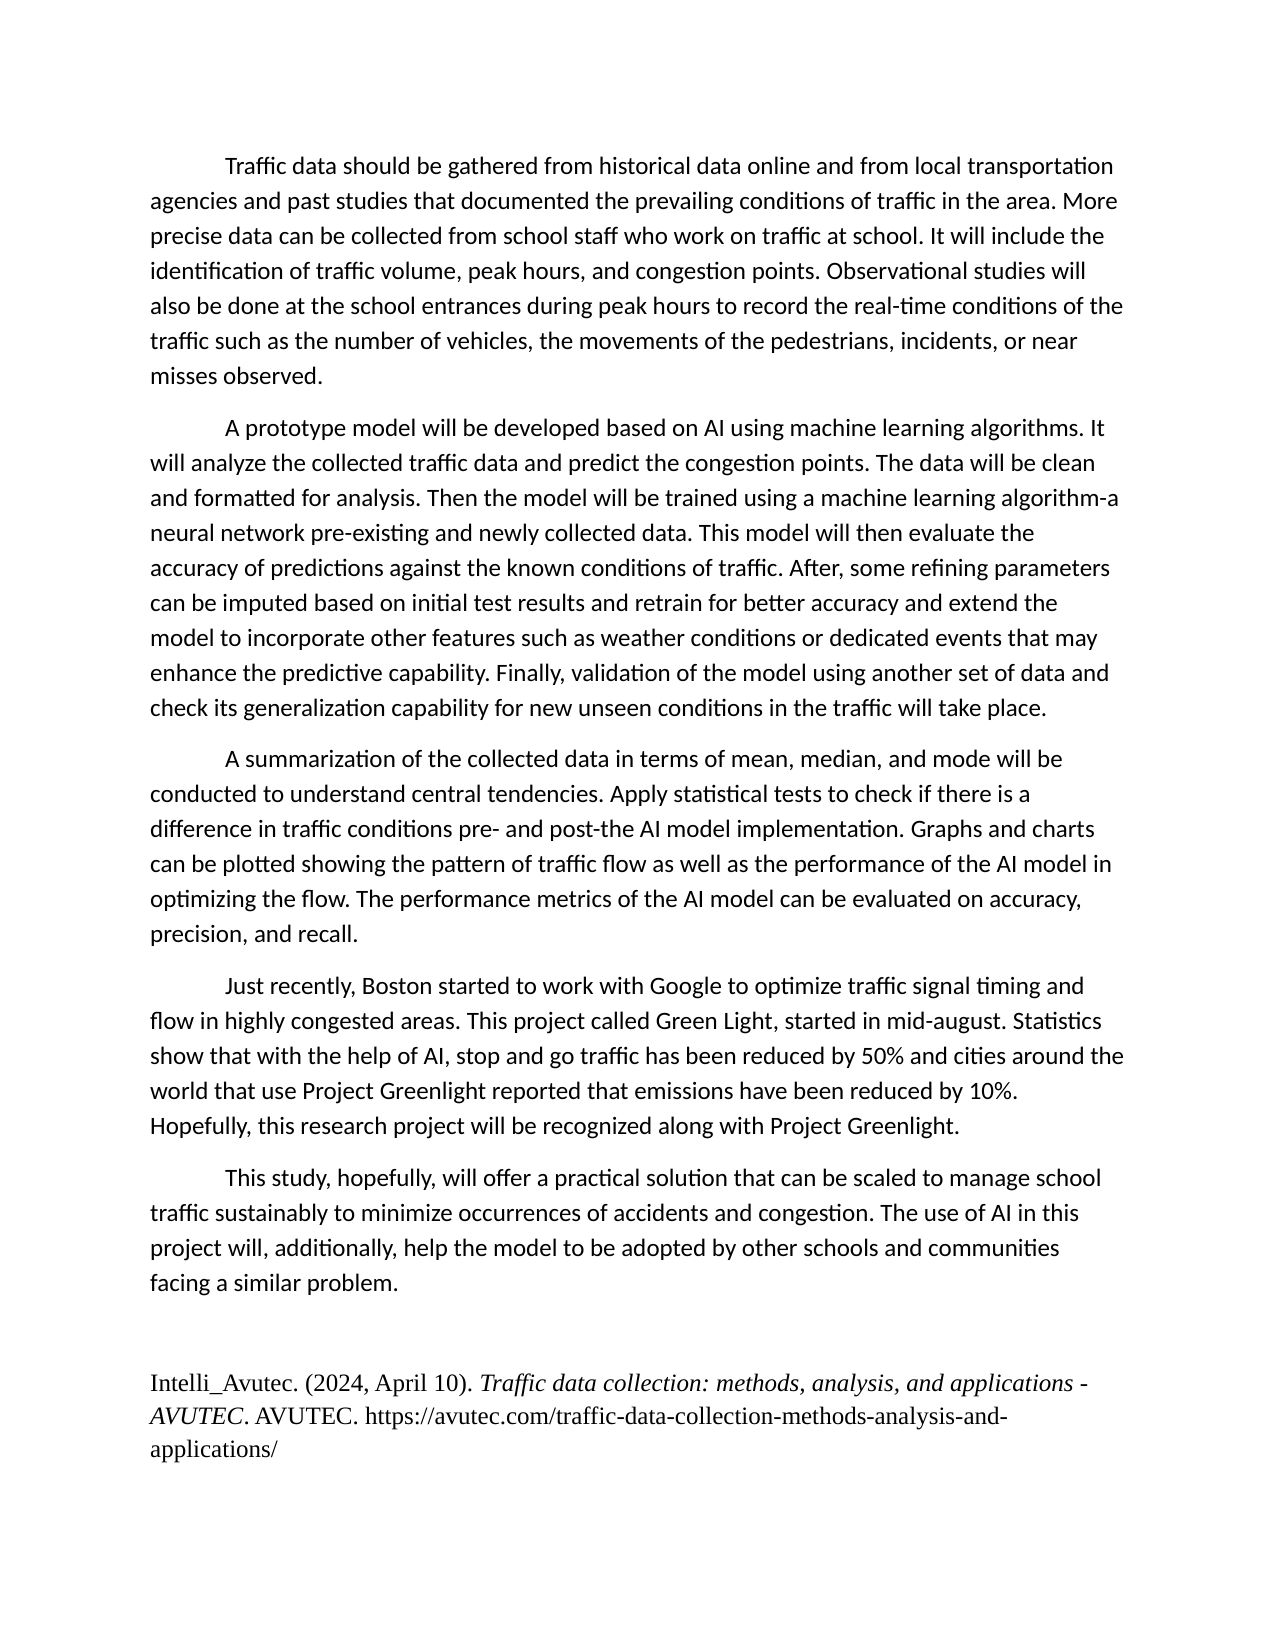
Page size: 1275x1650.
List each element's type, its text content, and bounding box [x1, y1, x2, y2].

text A summarization of the collected data in terms of mean, median, and mode will be conducted to understand central tendencies. Apply statistical tests to check if there is a difference in traffic conditions pre- and post-the AI model implementation. Graphs and charts can be plotted showing the pattern of traffic flow as well as the performance of the AI model in optimizing the flow. The performance metrics of the AI model can be evaluated on accuracy, precision, and recall. [150, 743, 1125, 949]
text Traffic data should be gathered from historical data online and from local transportation agencies and past studies that documented the prevailing conditions of traffic in the area. More precise data can be collected from school staff who work on traffic at school. It will include the identification of traffic volume, peak hours, and congestion points. Observational studies will also be done at the school entrances during peak hours to record the real-time conditions of the traffic such as the number of vehicles, the movements of the pedestrians, incidents, or near misses observed. [150, 150, 1125, 391]
text This study, hopefully, will offer a practical solution that can be scaled to manage school traffic sustainably to minimize occurrences of accidents and congestion. The use of AI in this project will, additionally, help the model to be adopted by other schools and communities facing a similar problem. [150, 1162, 1125, 1297]
text Intelli_Avutec. (2024, April 10). Traffic data collection: methods, analysis, and applications - AVUTEC. AVUTEC. https://avutec.com/traffic-data-collection-methods-analysis-and-applications/ [150, 1368, 1125, 1463]
text A prototype model will be developed based on AI using machine learning algorithms. It will analyze the collected traffic data and predict the congestion points. The data will be clean and formatted for analysis. Then the model will be trained using a machine learning algorithm-a neural network pre-existing and newly collected data. This model will then evaluate the accuracy of predictions against the known conditions of traffic. After, some refining parameters can be imputed based on initial test results and retrain for better accuracy and extend the model to incorporate other features such as weather conditions or dedicated events that may enhance the predictive capability. Finally, validation of the model using another set of data and check its generalization capability for new unseen conditions in the traffic will take place. [150, 412, 1125, 722]
text Just recently, Boston started to work with Google to optimize traffic signal timing and flow in highly congested areas. This project called Green Light, started in mid-august. Statistics show that with the help of AI, stop and go traffic has been reduced by 50% and cities around the world that use Project Greenlight reported that emissions have been reduced by 10%. Hopefully, this research project will be recognized along with Project Greenlight. [150, 970, 1125, 1141]
